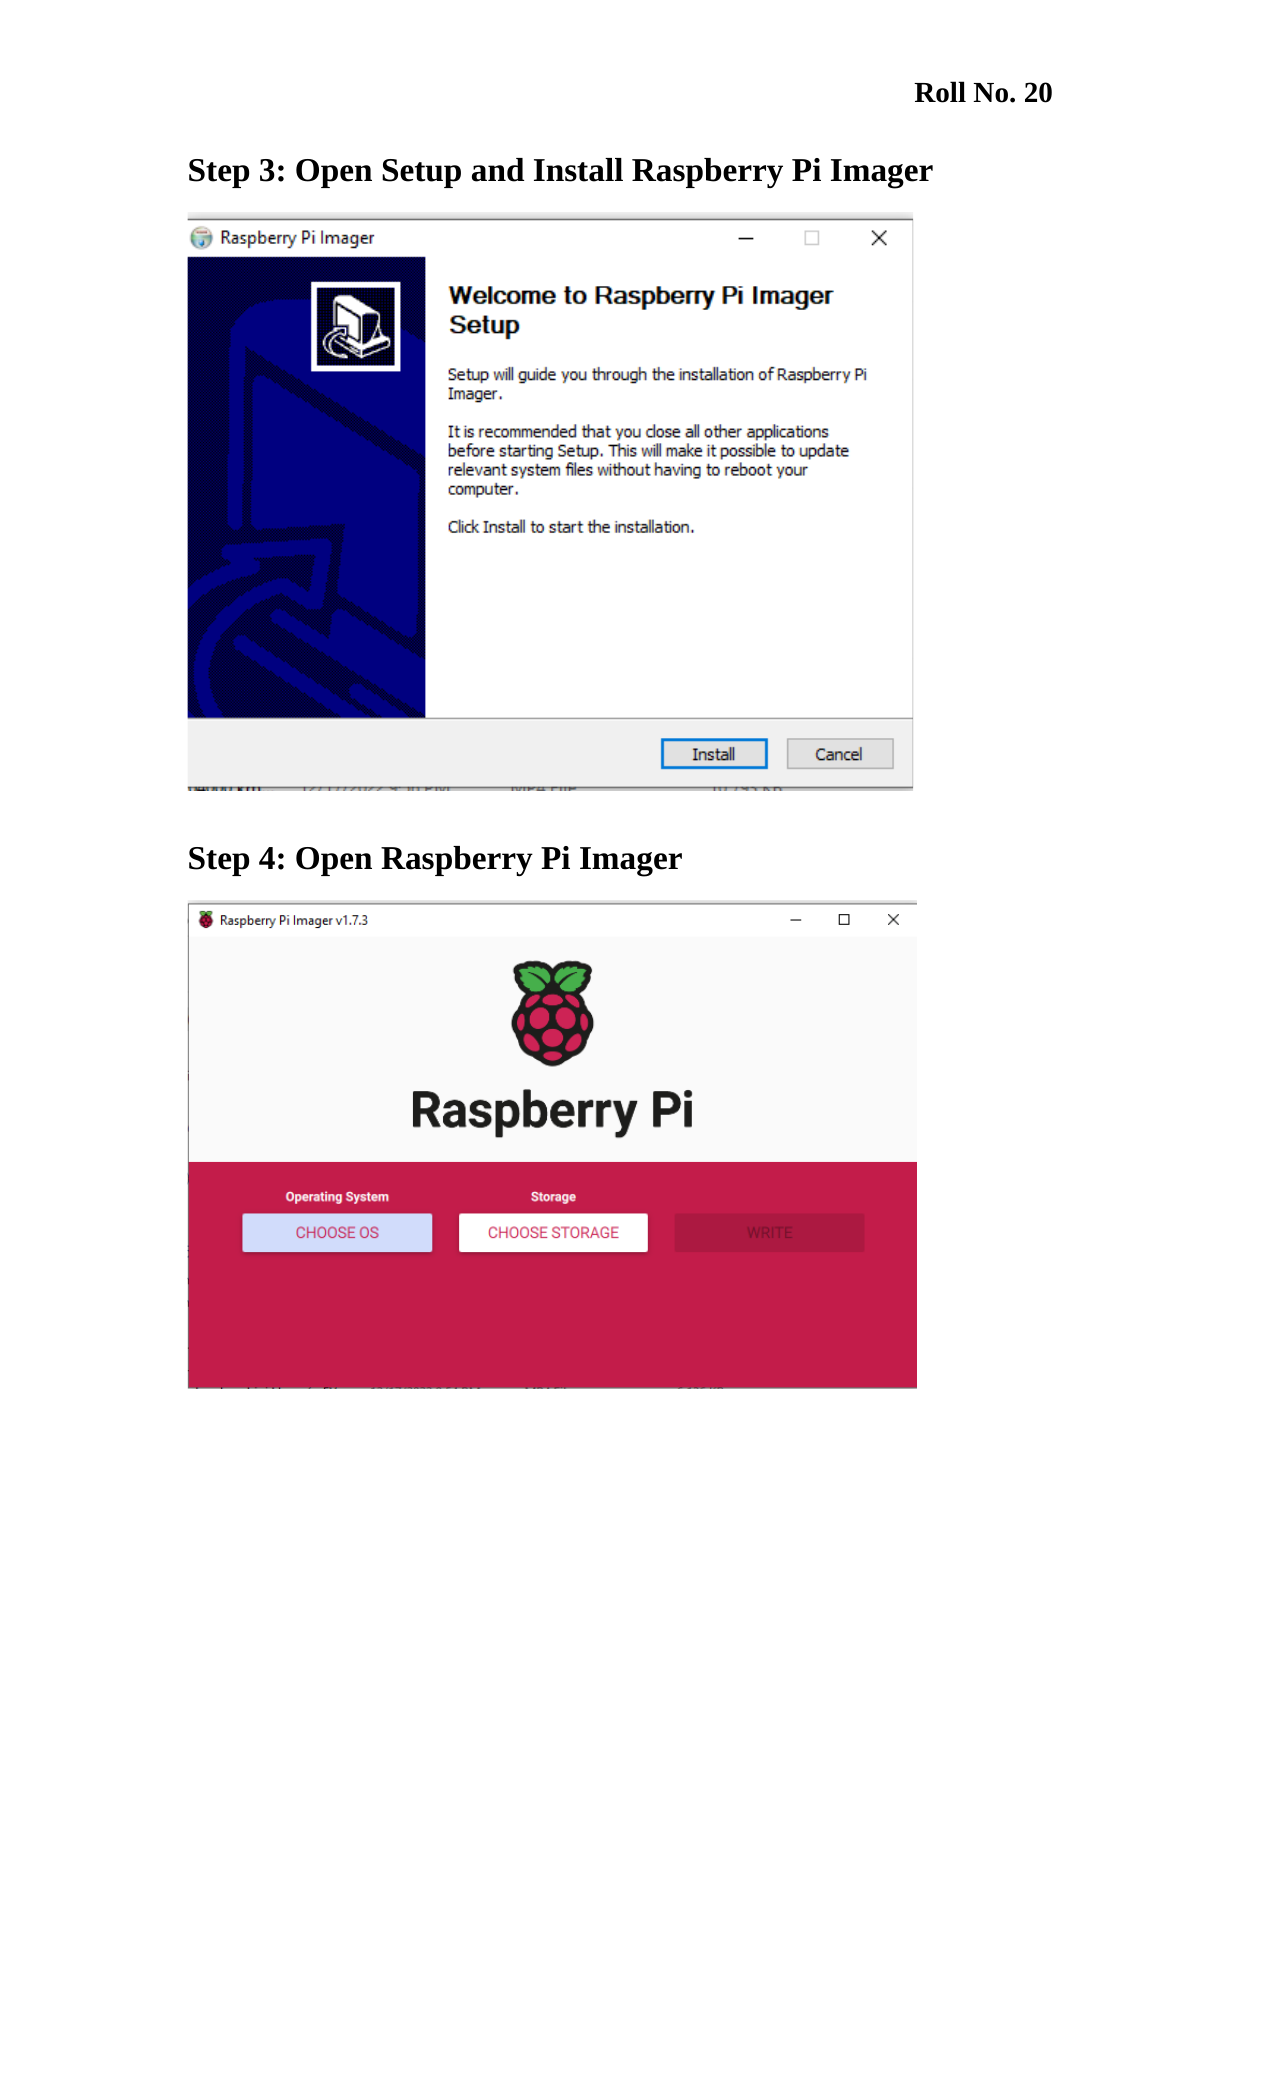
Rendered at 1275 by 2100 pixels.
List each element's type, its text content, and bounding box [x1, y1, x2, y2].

text Step 3: Open Setup and Install Raspberry Pi Imager [187, 150, 1087, 188]
picture [187, 900, 917, 1389]
picture [187, 212, 914, 791]
text Step 4: Open Raspberry Pi Imager [187, 838, 1087, 877]
